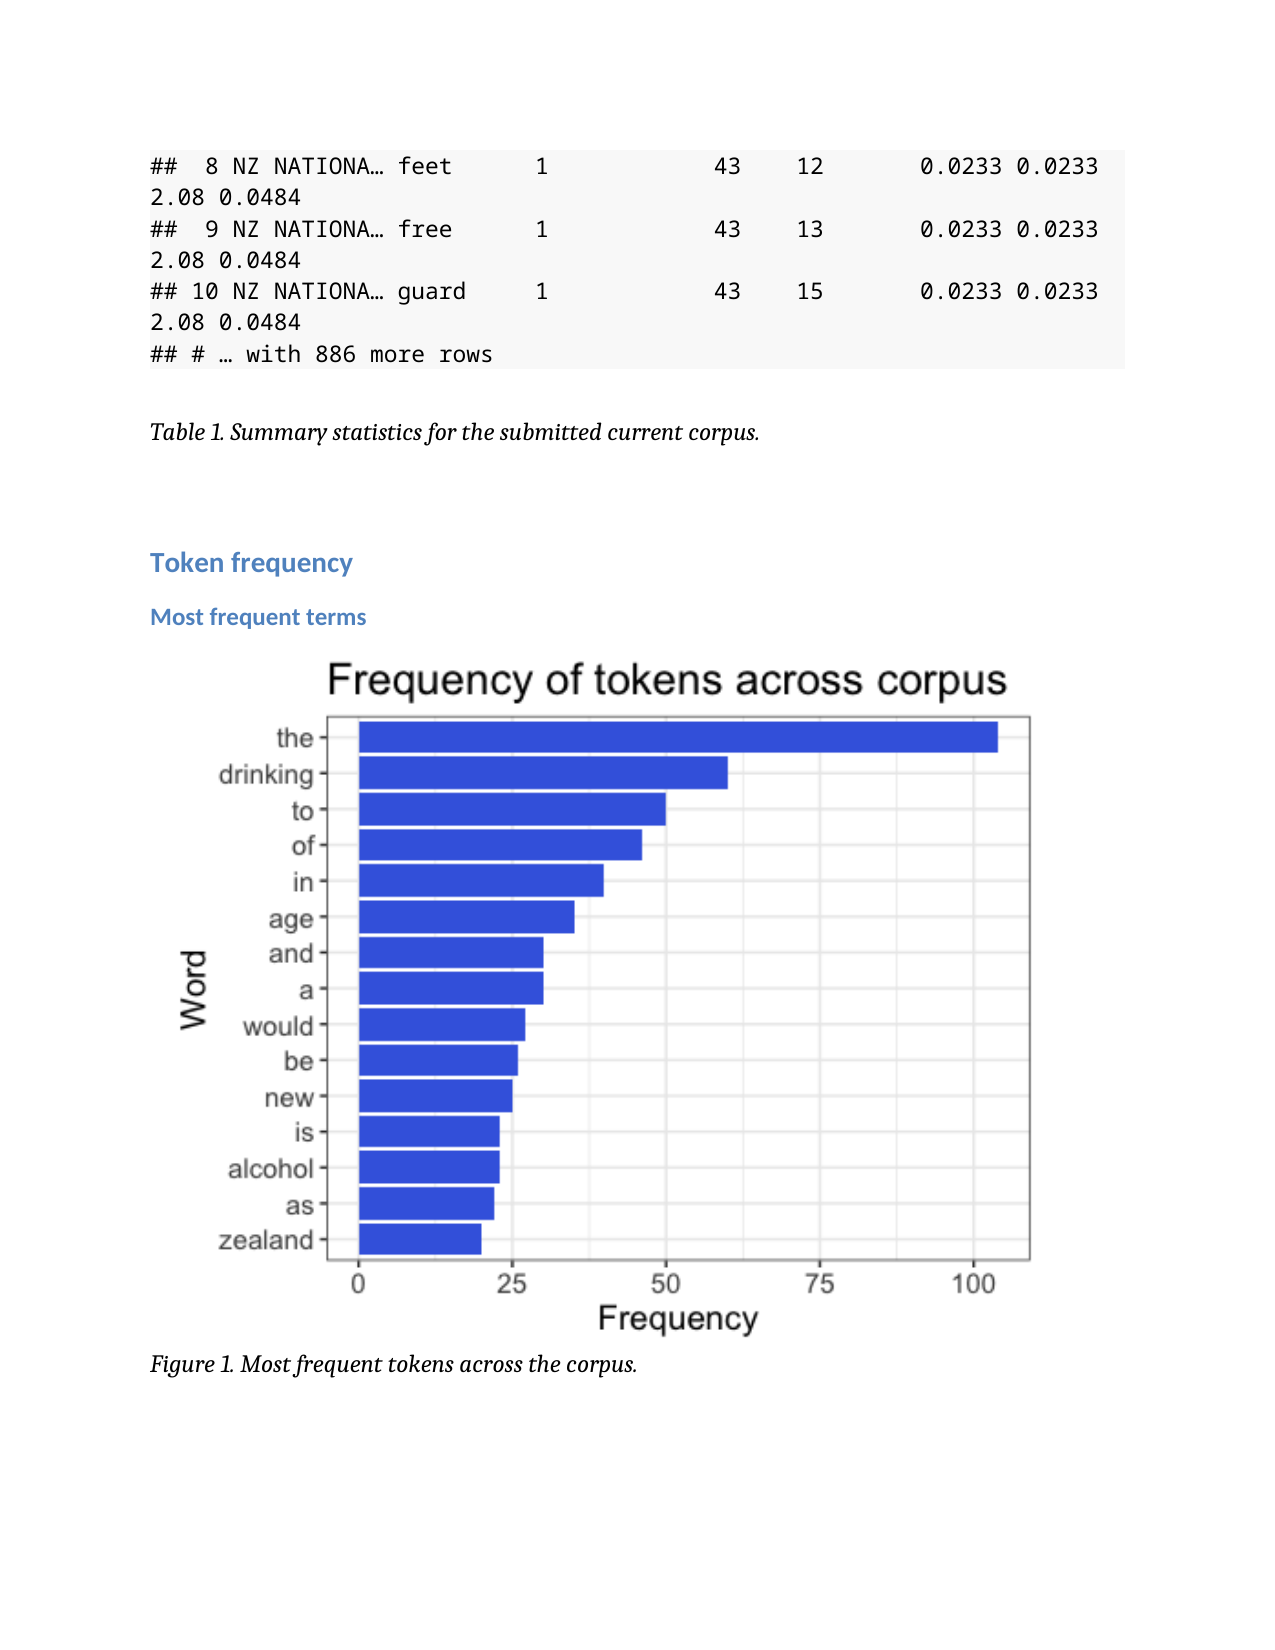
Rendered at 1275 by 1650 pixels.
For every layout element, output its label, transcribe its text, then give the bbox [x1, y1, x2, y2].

subtitle Most frequent terms [150, 601, 1125, 631]
text Table 1. Summary statistics for the submitted current corpus. [150, 389, 1125, 447]
subtitle Token frequency [150, 544, 1125, 580]
picture [168, 650, 1044, 1350]
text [150, 150, 1125, 369]
